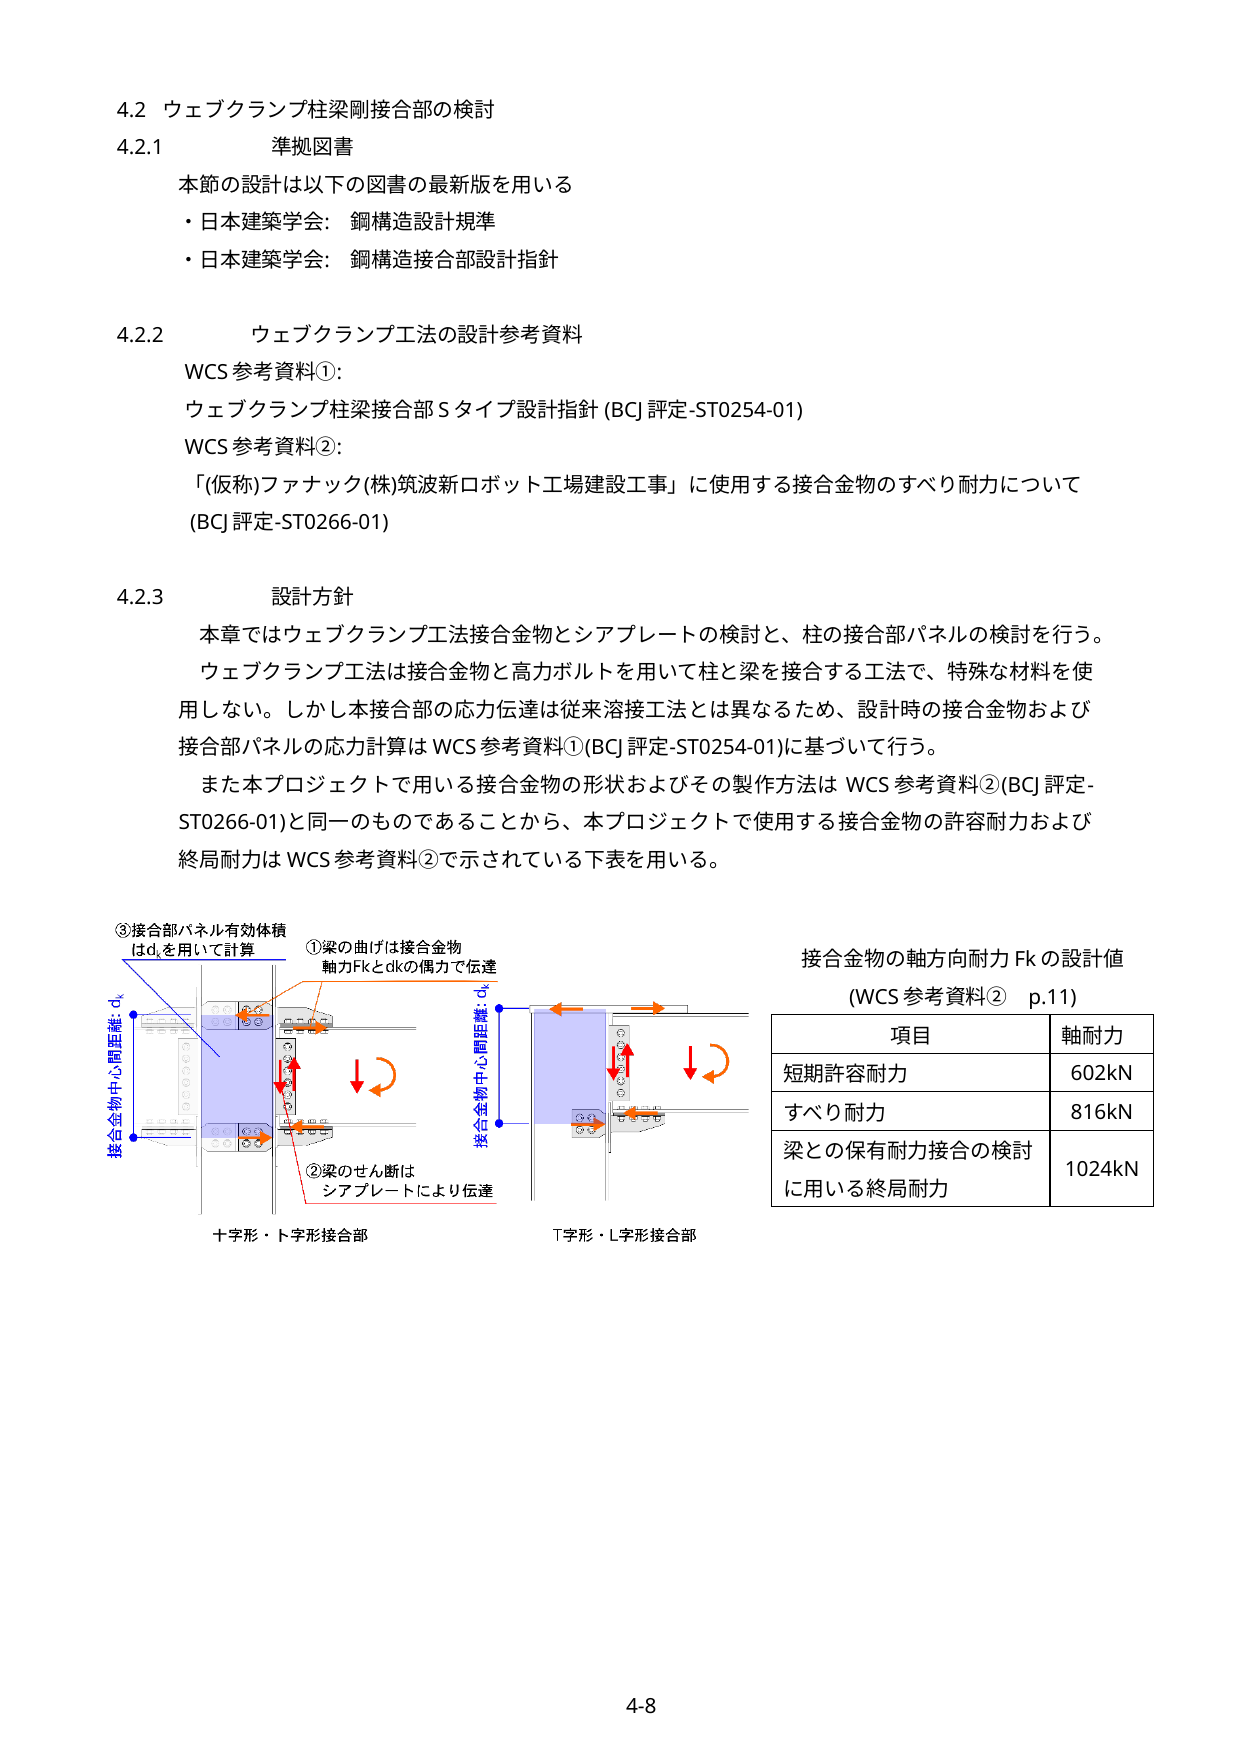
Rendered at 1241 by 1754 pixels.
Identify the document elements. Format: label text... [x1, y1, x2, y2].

text ・日本建築学会: 鋼構造設計規準 [104, 202, 1165, 239]
text ・日本建築学会: 鋼構造接合部設計指針 [104, 239, 1165, 277]
subtitle 準拠図書 [96, 127, 1165, 164]
subtitle ウェブクランプ柱梁剛接合部の検討 [96, 89, 1165, 127]
text ウェブクランプ工法は接合金物と高力ボルトを用いて柱と梁を接合する工法で、特殊な材料を使用しない。しかし本接合部の応力伝達は従来溶接工法とは異なるため、設計時の接合金物および接合部パネルの応力計算はWCS参考資料①(BCJ評定-ST0254-01)に基づいて行う。 [178, 652, 1094, 764]
subtitle ウェブクランプ工法の設計参考資料 [96, 314, 1165, 352]
text 「(仮称)ファナック(株)筑波新ロボット工場建設工事」に使用する接合金物のすべり耐力について [163, 464, 1123, 502]
text また本プロジェクトで用いる接合金物の形状およびその製作方法はWCS参考資料②(BCJ評定-ST0266-01)と同一のものであることから、本プロジェクトで使用する接合金物の許容耐力および終局耐力はWCS参考資料②で示されている下表を用いる。 [178, 764, 1094, 877]
subtitle 設計方針 [96, 577, 1165, 614]
text WCS参考資料①: [163, 352, 1123, 389]
table_header [96, 915, 760, 1269]
text WCS参考資料②: [163, 427, 1123, 464]
picture [107, 923, 749, 1242]
text 本節の設計は以下の図書の最新版を用いる [104, 164, 1165, 202]
text ウェブクランプ柱梁接合部Sタイプ設計指針 (BCJ評定-ST0254-01) [163, 389, 1123, 427]
table_header 接合金物の軸方向耐力Fkの設計値 (WCS参考資料② p.11) [760, 915, 1165, 1269]
text (BCJ評定-ST0266-01) [163, 502, 1123, 539]
text 本章ではウェブクランプ工法接合金物とシアプレートの検討と、柱の接合部パネルの検討を行う。 [178, 614, 1094, 652]
